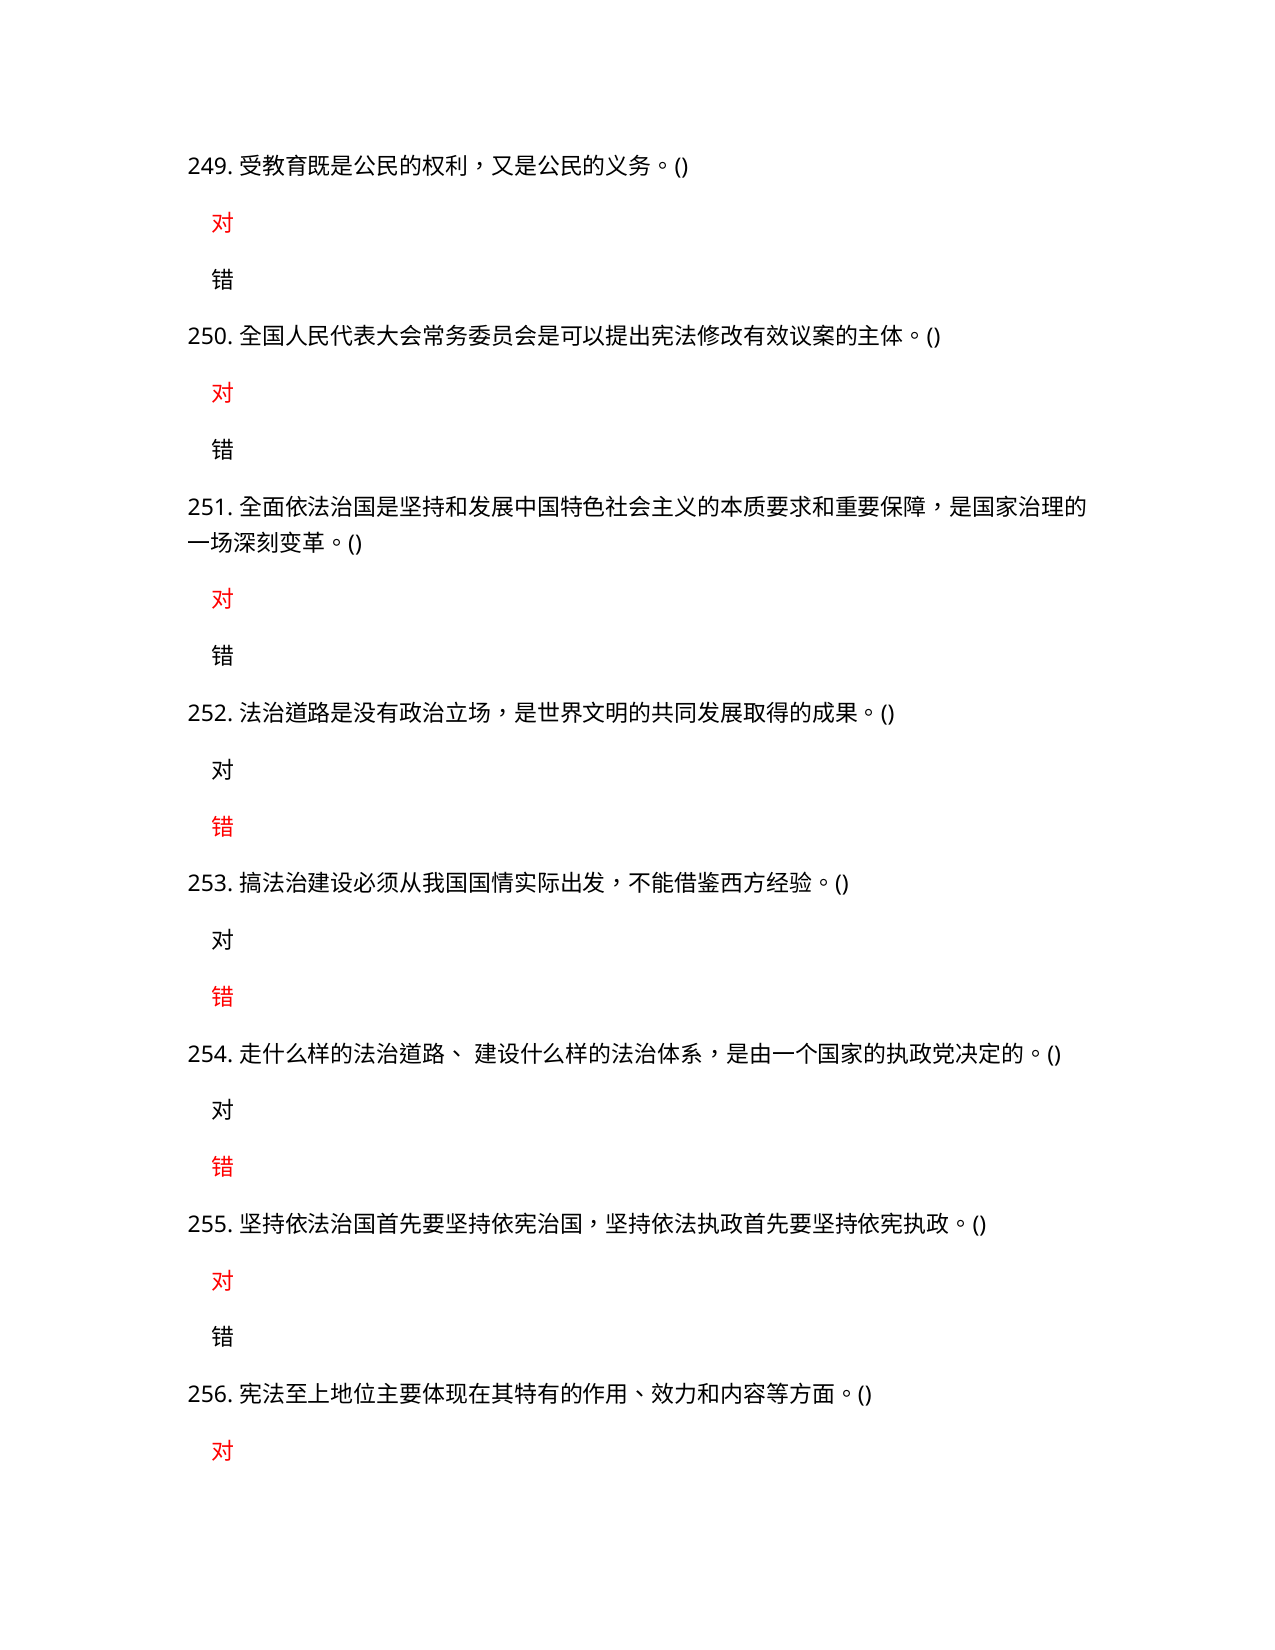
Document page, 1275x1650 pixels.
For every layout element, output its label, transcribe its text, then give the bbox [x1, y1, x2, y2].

text 对 [187, 1264, 1087, 1296]
text 252. 法治道路是没有政治立场，是世界文明的共同发展取得的成果。() [187, 697, 1087, 728]
text 254. 走什么样的法治道路、 建设什么样的法治体系，是由一个国家的执政党决定的。() [187, 1037, 1087, 1069]
text 对 [187, 1435, 1087, 1466]
text 错 [187, 434, 1087, 465]
text 错 [187, 981, 1087, 1012]
text 250. 全国人民代表大会常务委员会是可以提出宪法修改有效议案的主体。() [187, 320, 1087, 352]
text 253. 搞法治建设必须从我国国情实际出发，不能借鉴西方经验。() [187, 867, 1087, 898]
text 对 [187, 207, 1087, 238]
text 255. 坚持依法治国首先要坚持依宪治国，坚持依法执政首先要坚持依宪执政。() [187, 1208, 1087, 1239]
text 对 [187, 924, 1087, 955]
text 对 [187, 583, 1087, 614]
text 错 [187, 1151, 1087, 1182]
text 对 [187, 1094, 1087, 1126]
text 对 [187, 377, 1087, 408]
text 错 [187, 1321, 1087, 1353]
text 错 [187, 810, 1087, 842]
text 错 [187, 640, 1087, 671]
text 249. 受教育既是公民的权利，又是公民的义务。() [187, 150, 1087, 181]
text 251. 全面依法治国是坚持和发展中国特色社会主义的本质要求和重要保障，是国家治理的一场深刻变革。() [187, 491, 1087, 558]
text 256. 宪法至上地位主要体现在其特有的作用、效力和内容等方面。() [187, 1378, 1087, 1409]
text 错 [187, 263, 1087, 295]
text 对 [187, 754, 1087, 785]
